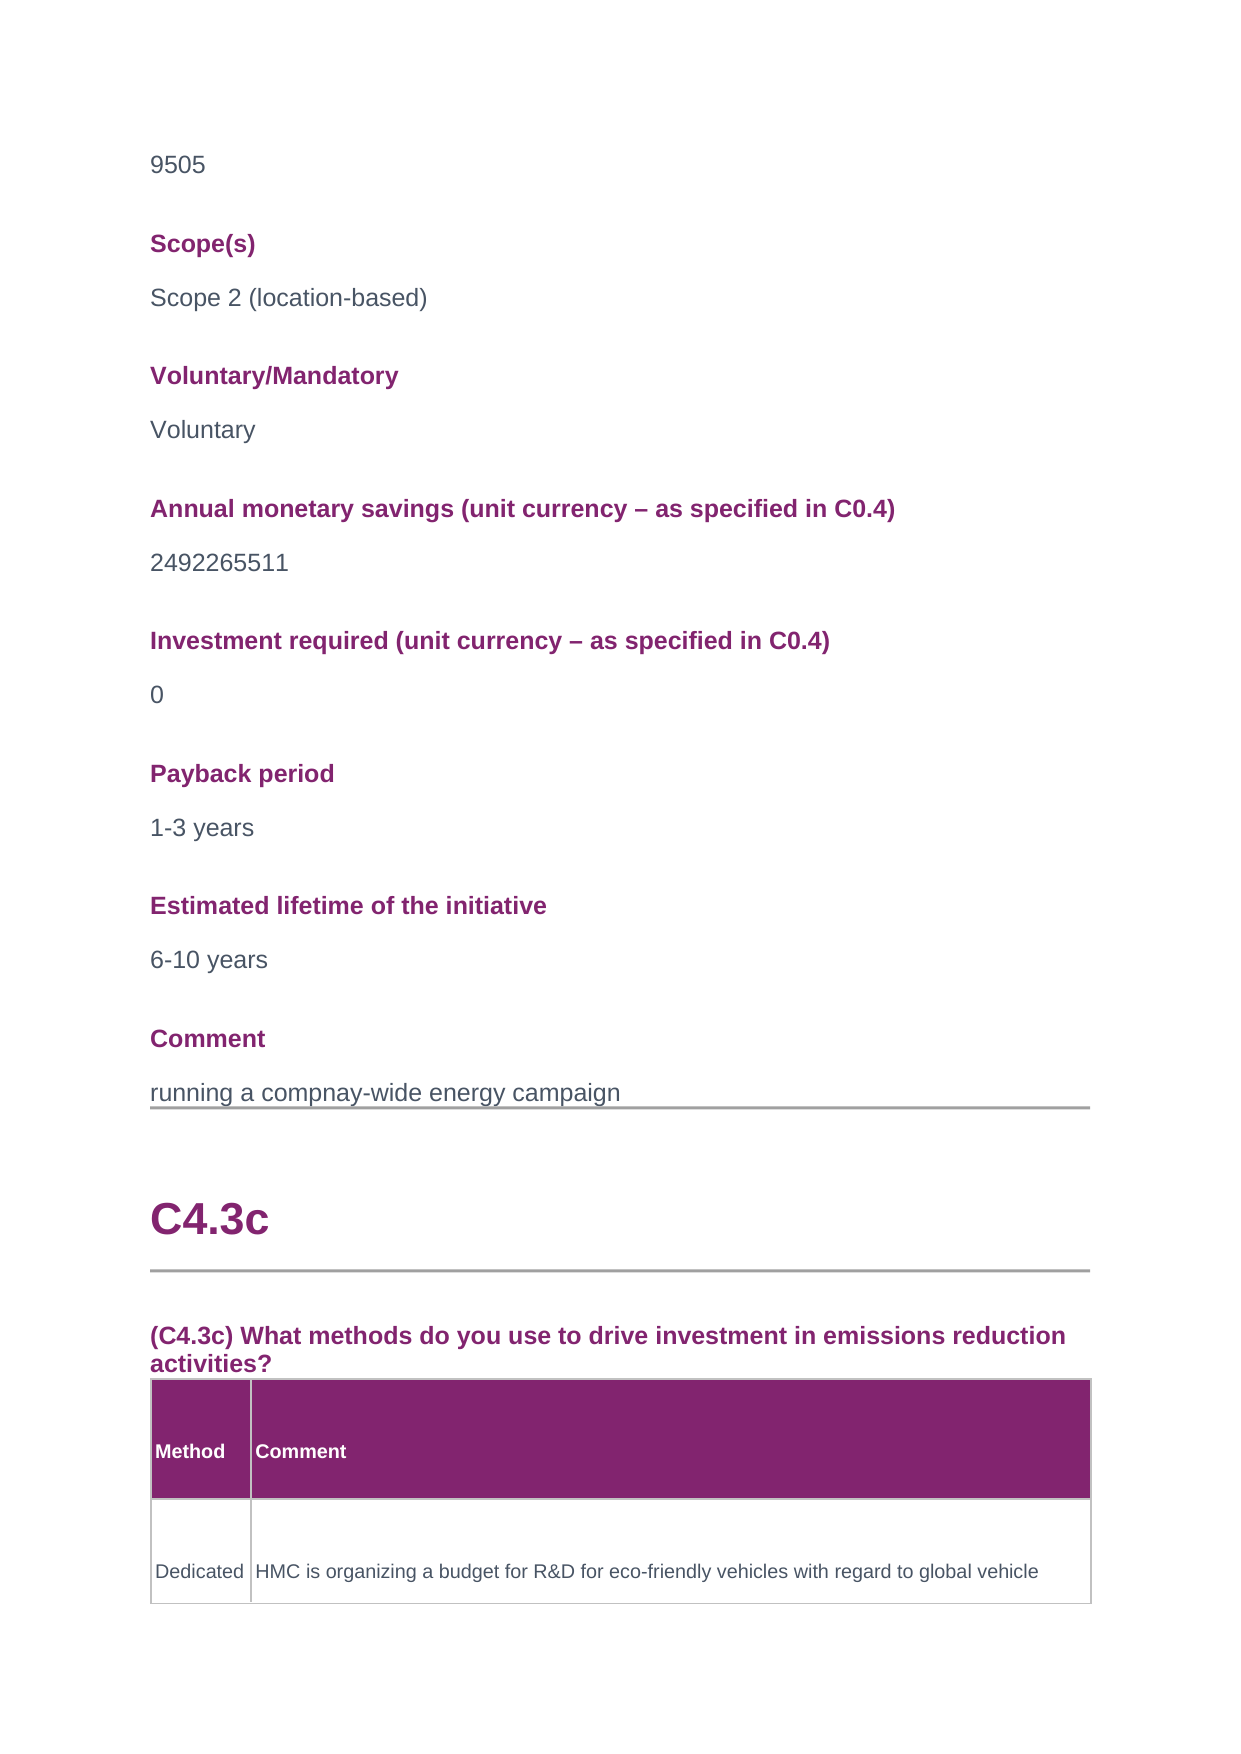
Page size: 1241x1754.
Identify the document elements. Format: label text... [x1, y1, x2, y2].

text 1-3 years [150, 812, 1090, 841]
text 9505 [150, 150, 1090, 179]
subtitle Comment [150, 1024, 1090, 1052]
table_header Comment [252, 1380, 1090, 1498]
subtitle C4.3c [150, 1136, 1090, 1244]
subtitle (C4.3c) What methods do you use to drive investment in emissions reduction activities? [150, 1321, 1090, 1378]
subtitle Scope(s) [150, 229, 1090, 257]
text 0 [150, 680, 1090, 709]
text running a compnay-wide energy campaign [150, 1077, 1090, 1106]
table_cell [252, 1500, 1090, 1602]
subtitle Estimated lifetime of the initiative [150, 891, 1090, 920]
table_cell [152, 1500, 250, 1602]
text Scope 2 (location-based) [150, 282, 1090, 311]
table_header Method [152, 1380, 250, 1498]
text Voluntary [150, 415, 1090, 444]
subtitle Investment required (unit currency – as specified in C0.4) [150, 626, 1090, 655]
text 6-10 years [150, 945, 1090, 974]
text 2492265511 [150, 547, 1090, 576]
subtitle Annual monetary savings (unit currency – as specified in C0.4) [150, 494, 1090, 522]
subtitle Payback period [150, 759, 1090, 787]
subtitle Voluntary/Mandatory [150, 361, 1090, 390]
